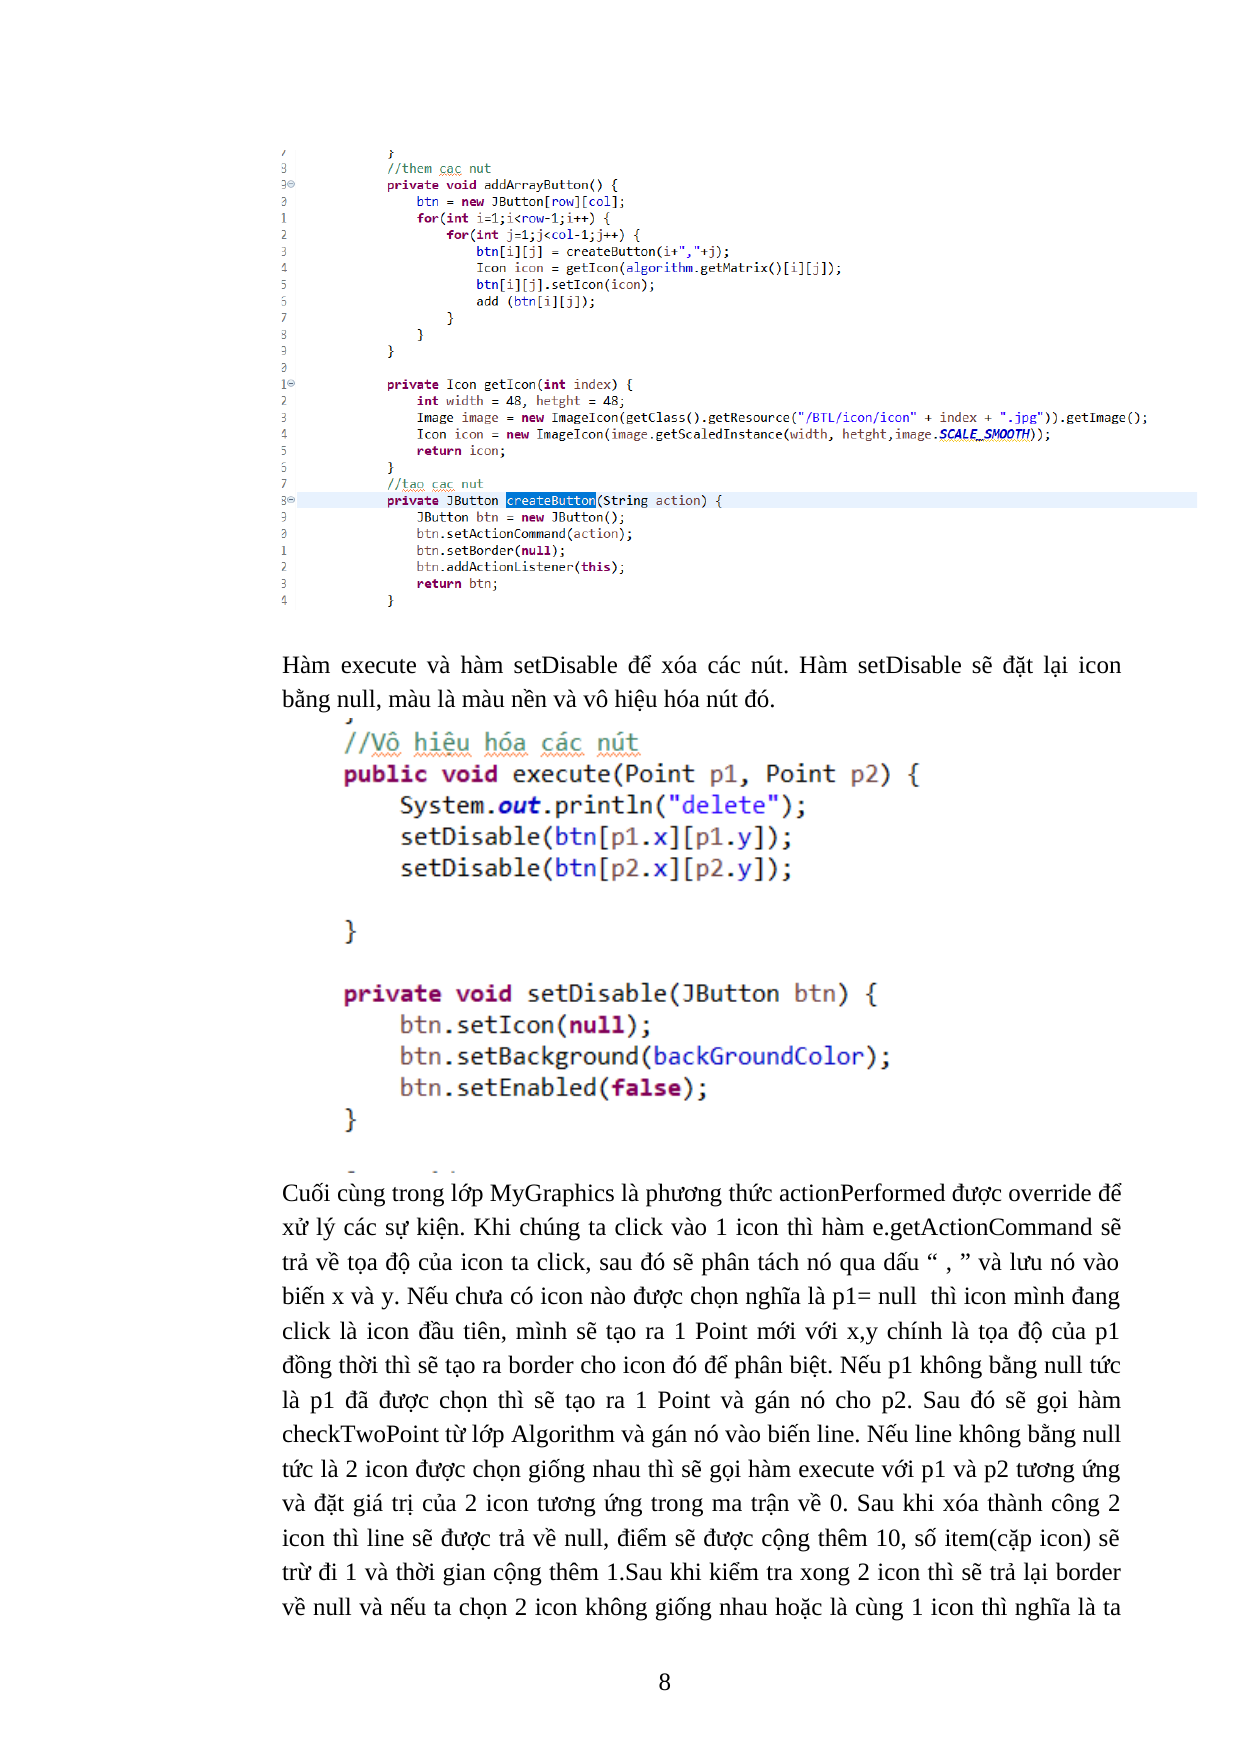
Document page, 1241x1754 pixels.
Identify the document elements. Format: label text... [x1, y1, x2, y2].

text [282, 1178, 1122, 1620]
text Hàm execute và hàm setDisable để xóa các nút. Hàm setDisable sẽ đặt lại icon bằng null, màu là màu nền và vô hiệu hóa nút đó. [282, 650, 1122, 713]
picture [281, 718, 1023, 1173]
picture [281, 150, 1198, 610]
